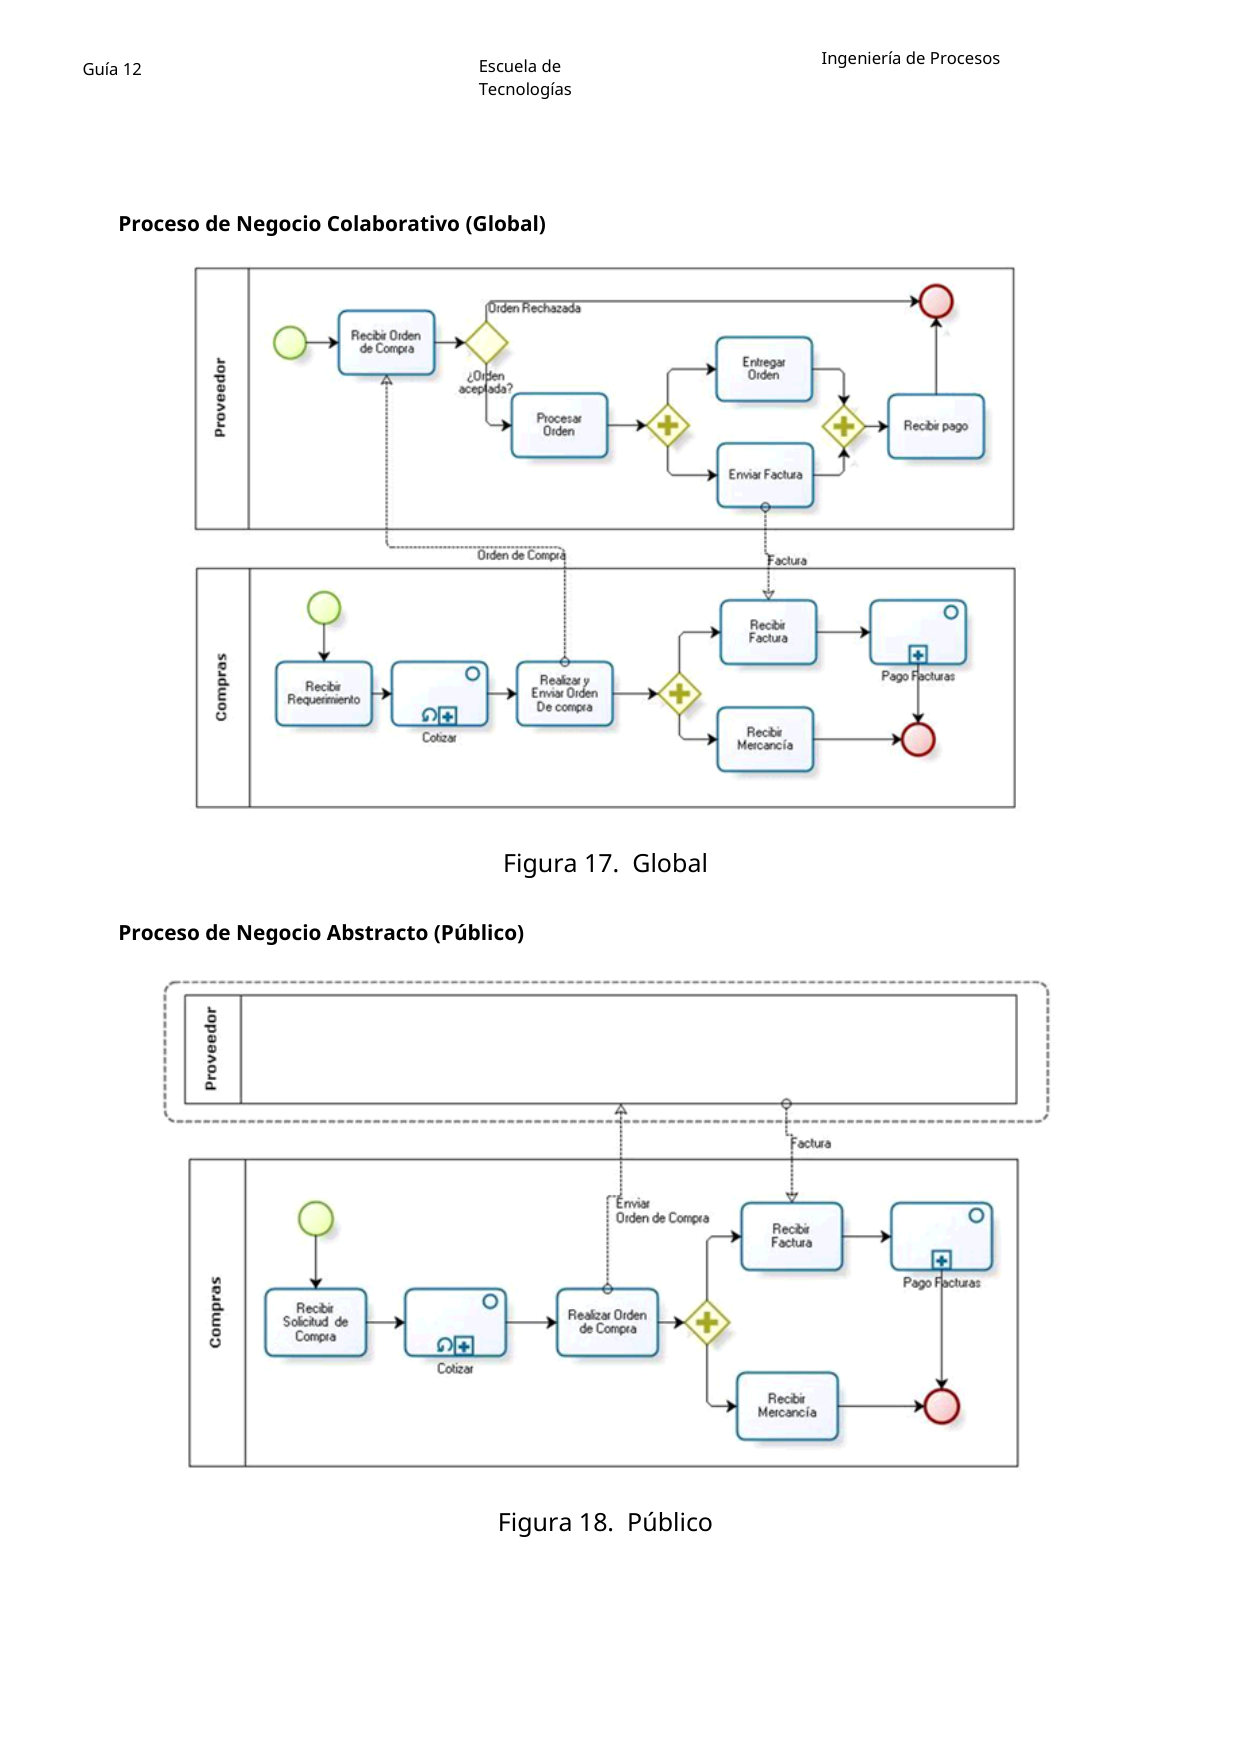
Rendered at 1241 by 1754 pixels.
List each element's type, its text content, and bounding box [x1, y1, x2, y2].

subtitle Proceso de Negocio Colaborativo (Global) [118, 209, 1093, 237]
text Figura 17. Global [118, 845, 1093, 879]
subtitle Proceso de Negocio Abstracto (Público) [118, 918, 1093, 946]
text Figura 18. Público [118, 1505, 1093, 1539]
